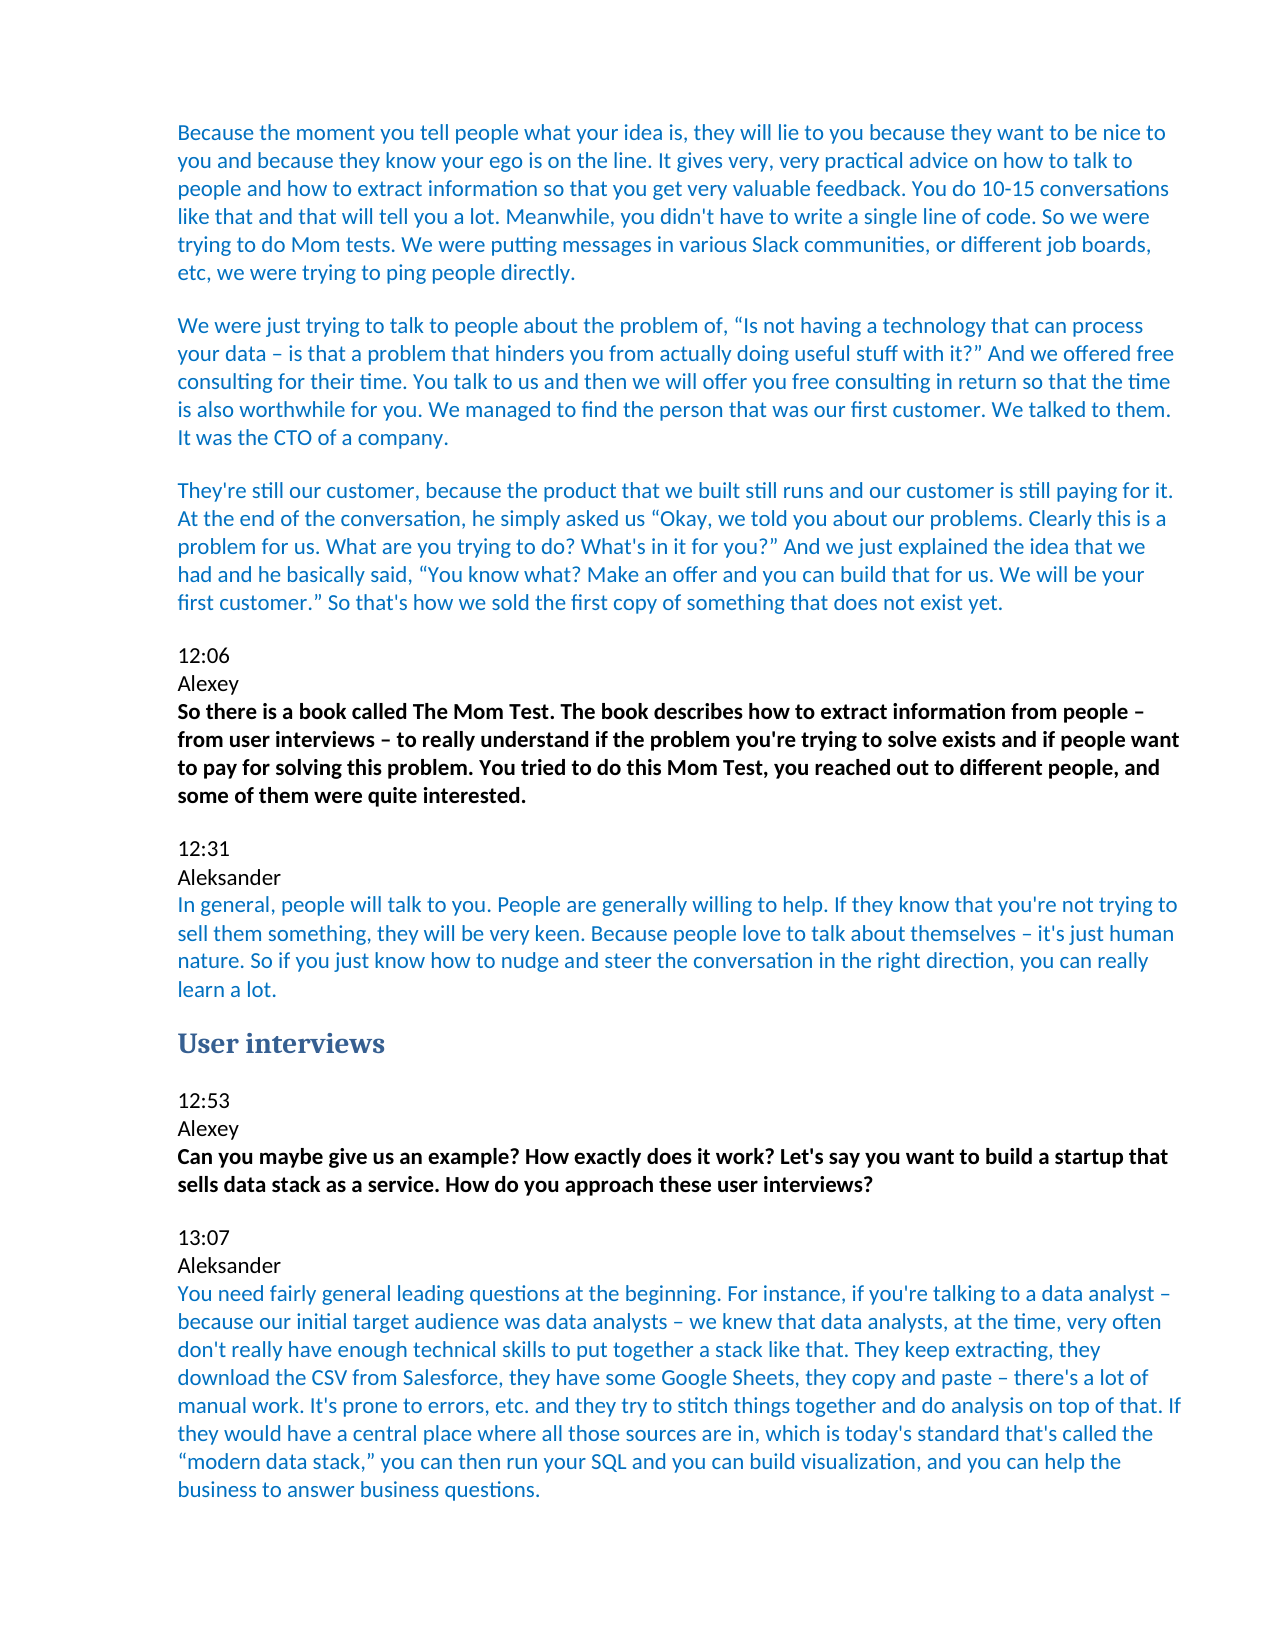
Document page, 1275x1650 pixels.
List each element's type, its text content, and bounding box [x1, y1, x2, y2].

text Alexey [177, 669, 1186, 697]
text 12:06 [177, 641, 1186, 669]
text 12:31 [177, 834, 1186, 863]
text Can you maybe give us an example? How exactly does it work? Let's say you want to build a startup that sells data stack as a service. How do you approach these user interviews? [177, 1142, 1186, 1198]
text Because the moment you tell people what your idea is, they will lie to you because they want to be nice to you and because they know your ego is on the line. It gives very, very practical advice on how to talk to people and how to extract information so that you get very valuable feedback. You do 10-15 conversations like that and that will tell you a lot. Meanwhile, you didn't have to write a single line of code. So we were trying to do Mom tests. We were putting messages in various Slack communities, or different job boards, etc, we were trying to ping people directly. [177, 118, 1186, 286]
text Aleksander [177, 863, 1186, 891]
subtitle User interviews [177, 1028, 1186, 1061]
text 13:07 [177, 1223, 1186, 1251]
text Aleksander [177, 1251, 1186, 1279]
text We were just trying to talk to people about the problem of, “Is not having a technology that can process your data – is that a problem that hinders you from actually doing useful stuff with it?” And we offered free consulting for their time. You talk to us and then we will offer you free consulting in return so that the time is also worthwhile for you. We managed to find the person that was our first customer. We talked to them. It was the CTO of a company. [177, 311, 1186, 451]
text 12:53 [177, 1086, 1186, 1114]
text In general, people will talk to you. People are generally willing to help. If they know that you're not trying to sell them something, they will be very keen. Because people love to talk about themselves – it's just human nature. So if you just know how to nudge and steer the conversation in the right direction, you can really learn a lot. [177, 891, 1186, 1003]
text Alexey [177, 1114, 1186, 1142]
text You need fairly general leading questions at the beginning. For instance, if you're talking to a data analyst – because our initial target audience was data analysts – we knew that data analysts, at the time, very often don't really have enough technical skills to put together a stack like that. They keep extracting, they download the CSV from Salesforce, they have some Google Sheets, they copy and paste – there's a lot of manual work. It's prone to errors, etc. and they try to stitch things together and do analysis on top of that. If they would have a central place where all those sources are in, which is today's standard that's called the “modern data stack,” you can then run your SQL and you can build visualization, and you can help the business to answer business questions. [177, 1279, 1186, 1503]
text So there is a book called The Mom Test. The book describes how to extract information from people – from user interviews – to really understand if the problem you're trying to solve exists and if people want to pay for solving this problem. You tried to do this Mom Test, you reached out to different people, and some of them were quite interested. [177, 697, 1186, 809]
text They're still our customer, because the product that we built still runs and our customer is still paying for it. At the end of the conversation, he simply asked us “Okay, we told you about our problems. Clearly this is a problem for us. What are you trying to do? What's in it for you?” And we just explained the idea that we had and he basically said, “You know what? Make an offer and you can build that for us. We will be your first customer.” So that's how we sold the first copy of something that does not exist yet. [177, 476, 1186, 616]
